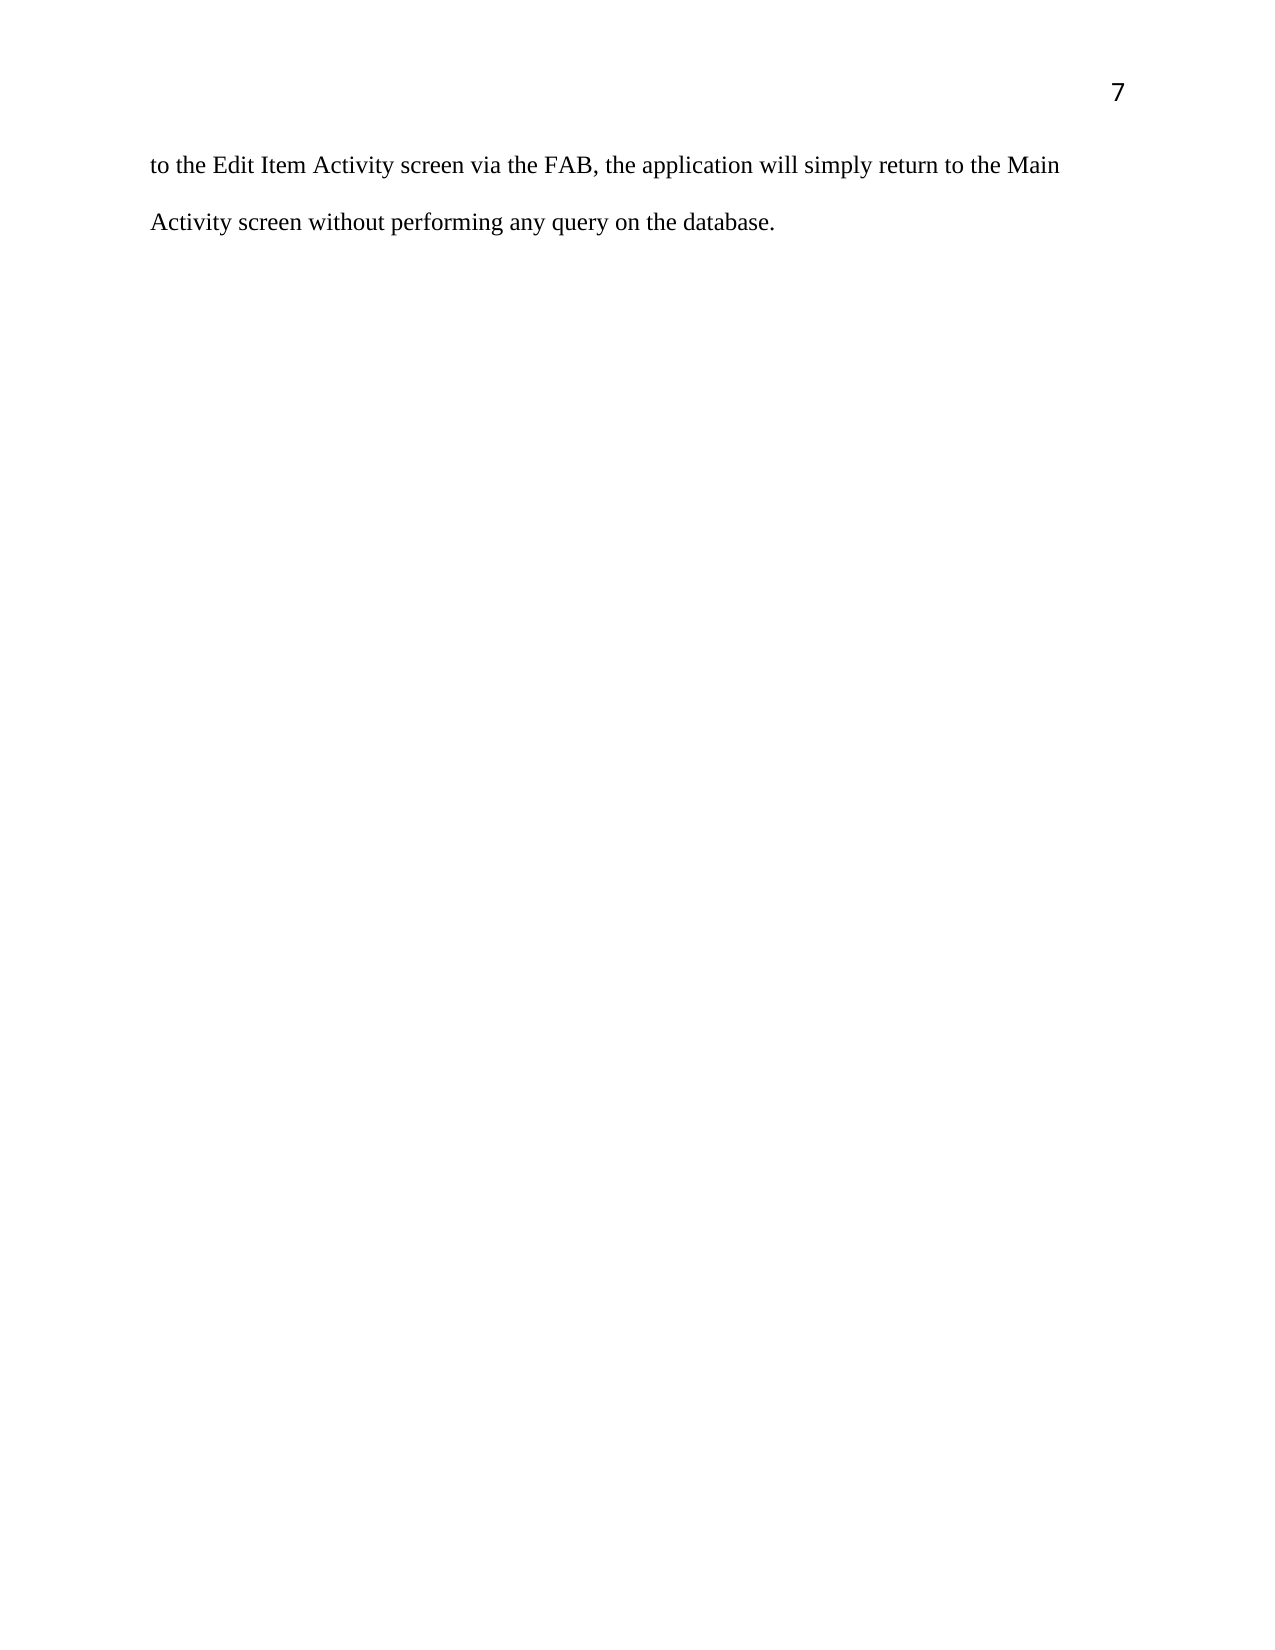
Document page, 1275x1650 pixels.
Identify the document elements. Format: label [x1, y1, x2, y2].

text [150, 150, 1125, 236]
